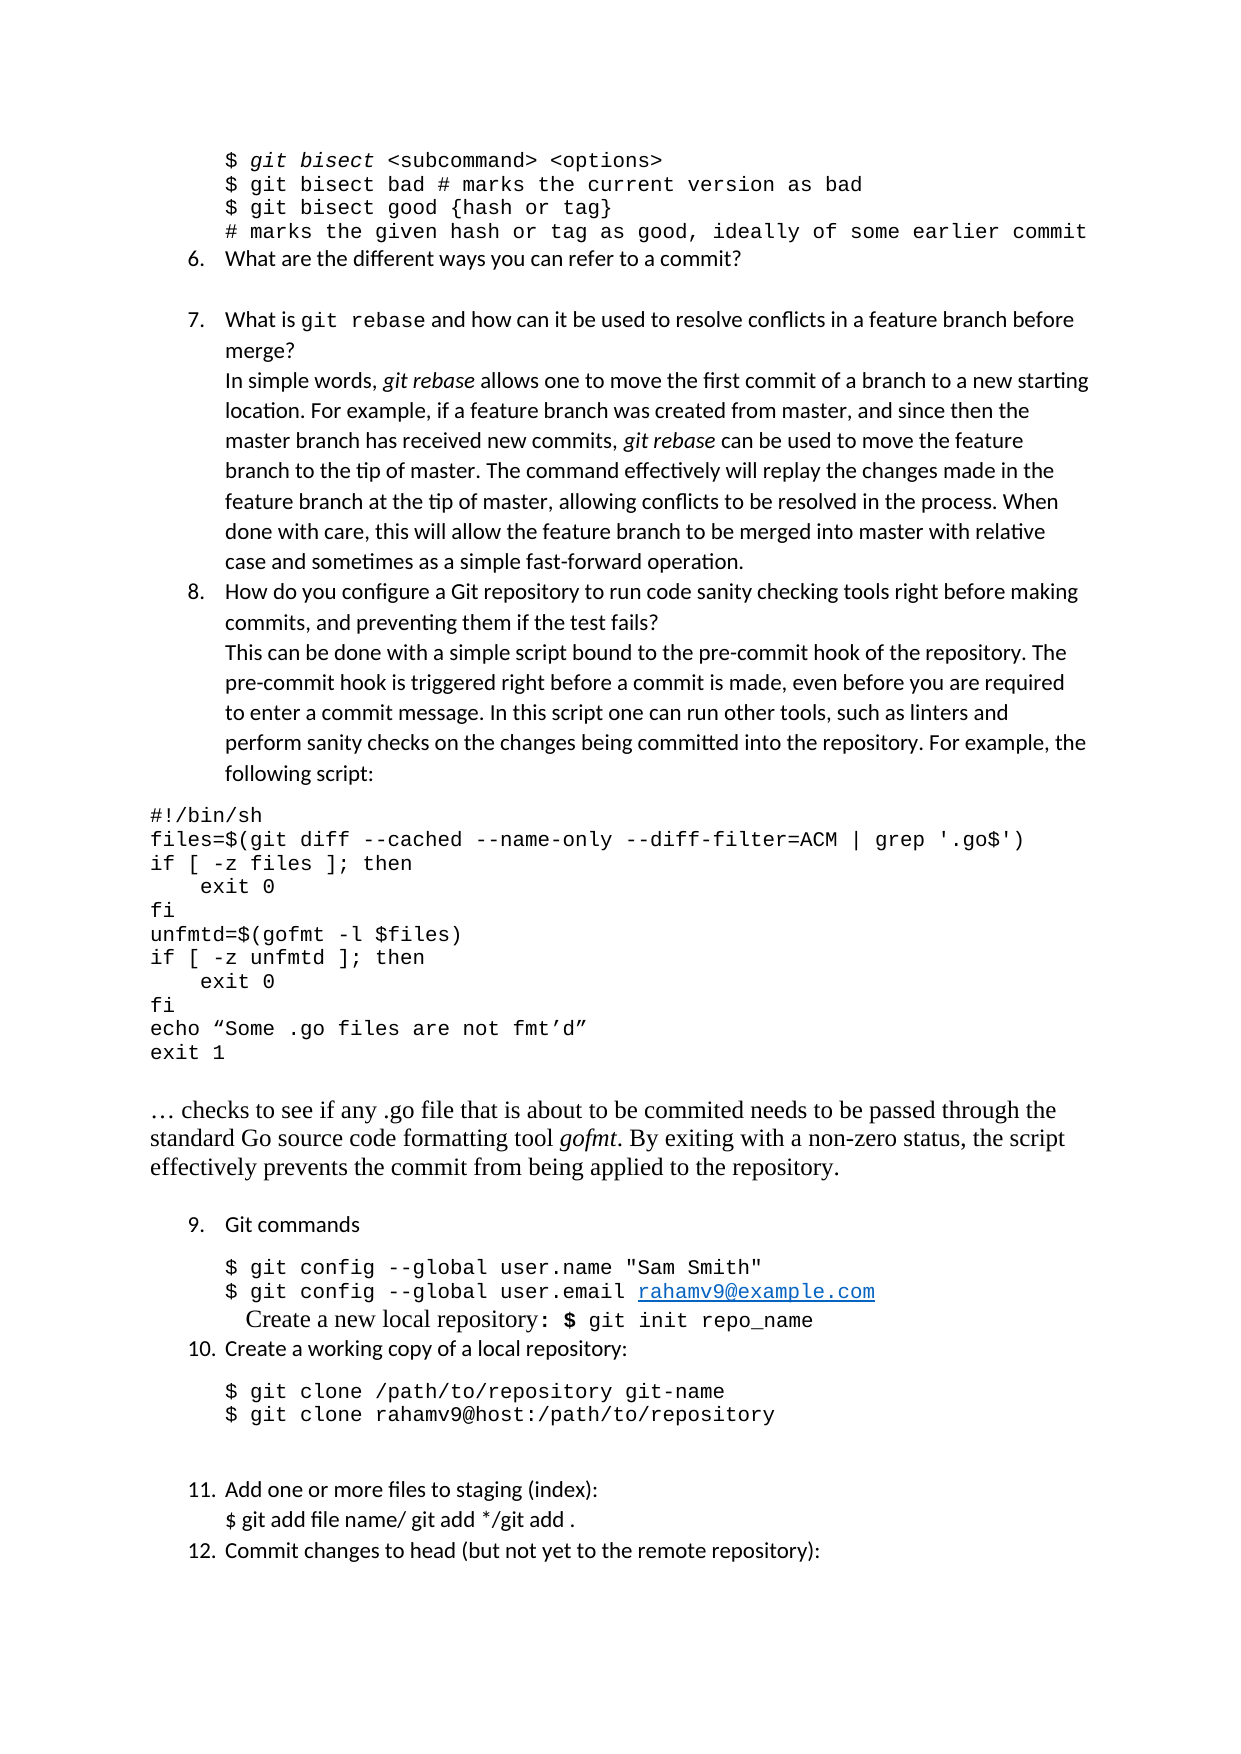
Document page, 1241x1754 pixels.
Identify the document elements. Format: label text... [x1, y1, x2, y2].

text $ git clone /path/to/repository git-name [225, 1381, 1090, 1404]
list $ git add file name/ git add */git add . [225, 1506, 1090, 1534]
text files=$(git diff --cached --name-only --diff-filter=ACM | grep '.go$') [150, 829, 1090, 853]
text $ git bisect <subcommand> <options> [150, 150, 1090, 174]
list In simple words, git rebase allows one to move the first commit of a branch to a new starting location. For example, if a feature branch was created from master, and since then the master branch has received new commits, git rebase can be used to move the feature branch to the tip of master. The command effectively will replay the changes made in the feature branch at the tip of master, allowing conflicts to be resolved in the process. When done with care, this will allow the feature branch to be merged into master with relative case and sometimes as a simple fast-forward operation. [225, 366, 1090, 575]
list Commit changes to head (but not yet to the remote repository): [187, 1536, 1090, 1564]
text fi [150, 900, 1090, 924]
text echo “Some .go files are not fmt’d” [150, 1018, 1090, 1042]
text exit 1 [150, 1042, 1090, 1066]
text if [ -z unfmtd ]; then [150, 947, 1090, 971]
list What is git rebase and how can it be used to resolve conflicts in a feature branch before merge? [187, 305, 1090, 364]
list $ git bisect good {hash or tag} [225, 197, 1090, 221]
list Git commands [187, 1210, 1090, 1238]
text … checks to see if any .go file that is about to be commited needs to be passed through the standard Go source code formatting tool gofmt. By exiting with a non-zero status, the script effectively prevents the commit from being applied to the repository. [150, 1095, 1090, 1181]
text fi [150, 995, 1090, 1018]
text exit 0 [150, 876, 1090, 900]
list This can be done with a simple script bound to the pre-commit hook of the repository. The pre-commit hook is triggered right before a commit is made, even before you are required to enter a commit message. In this script one can run other tools, such as linters and perform sanity checks on the changes being committed into the repository. For example, the following script: [225, 638, 1090, 787]
list Add one or more files to staging (index): [187, 1475, 1090, 1503]
list What are the different ways you can refer to a commit? [187, 244, 1090, 273]
text unfmtd=$(gofmt -l $files) [150, 924, 1090, 947]
text Create a new local repository: $ git init repo_name [150, 1304, 1090, 1334]
text if [ -z files ]; then [150, 853, 1090, 876]
text $ git config --global user.name "Sam Smith" [225, 1257, 1090, 1281]
list # marks the given hash or tag as good, ideally of some earlier commit [225, 221, 1090, 244]
list $ git bisect bad # marks the current version as bad [225, 174, 1090, 197]
text $ git config --global user.email rahamv9@example.com [225, 1281, 1090, 1304]
text $ git clone rahamv9@host:/path/to/repository [225, 1404, 1090, 1428]
list How do you configure a Git repository to run code sanity checking tools right before making commits, and preventing them if the test fails? [187, 577, 1090, 636]
list Create a working copy of a local repository: [187, 1334, 1090, 1362]
text exit 0 [150, 971, 1090, 995]
text #!/bin/sh [150, 806, 1090, 829]
